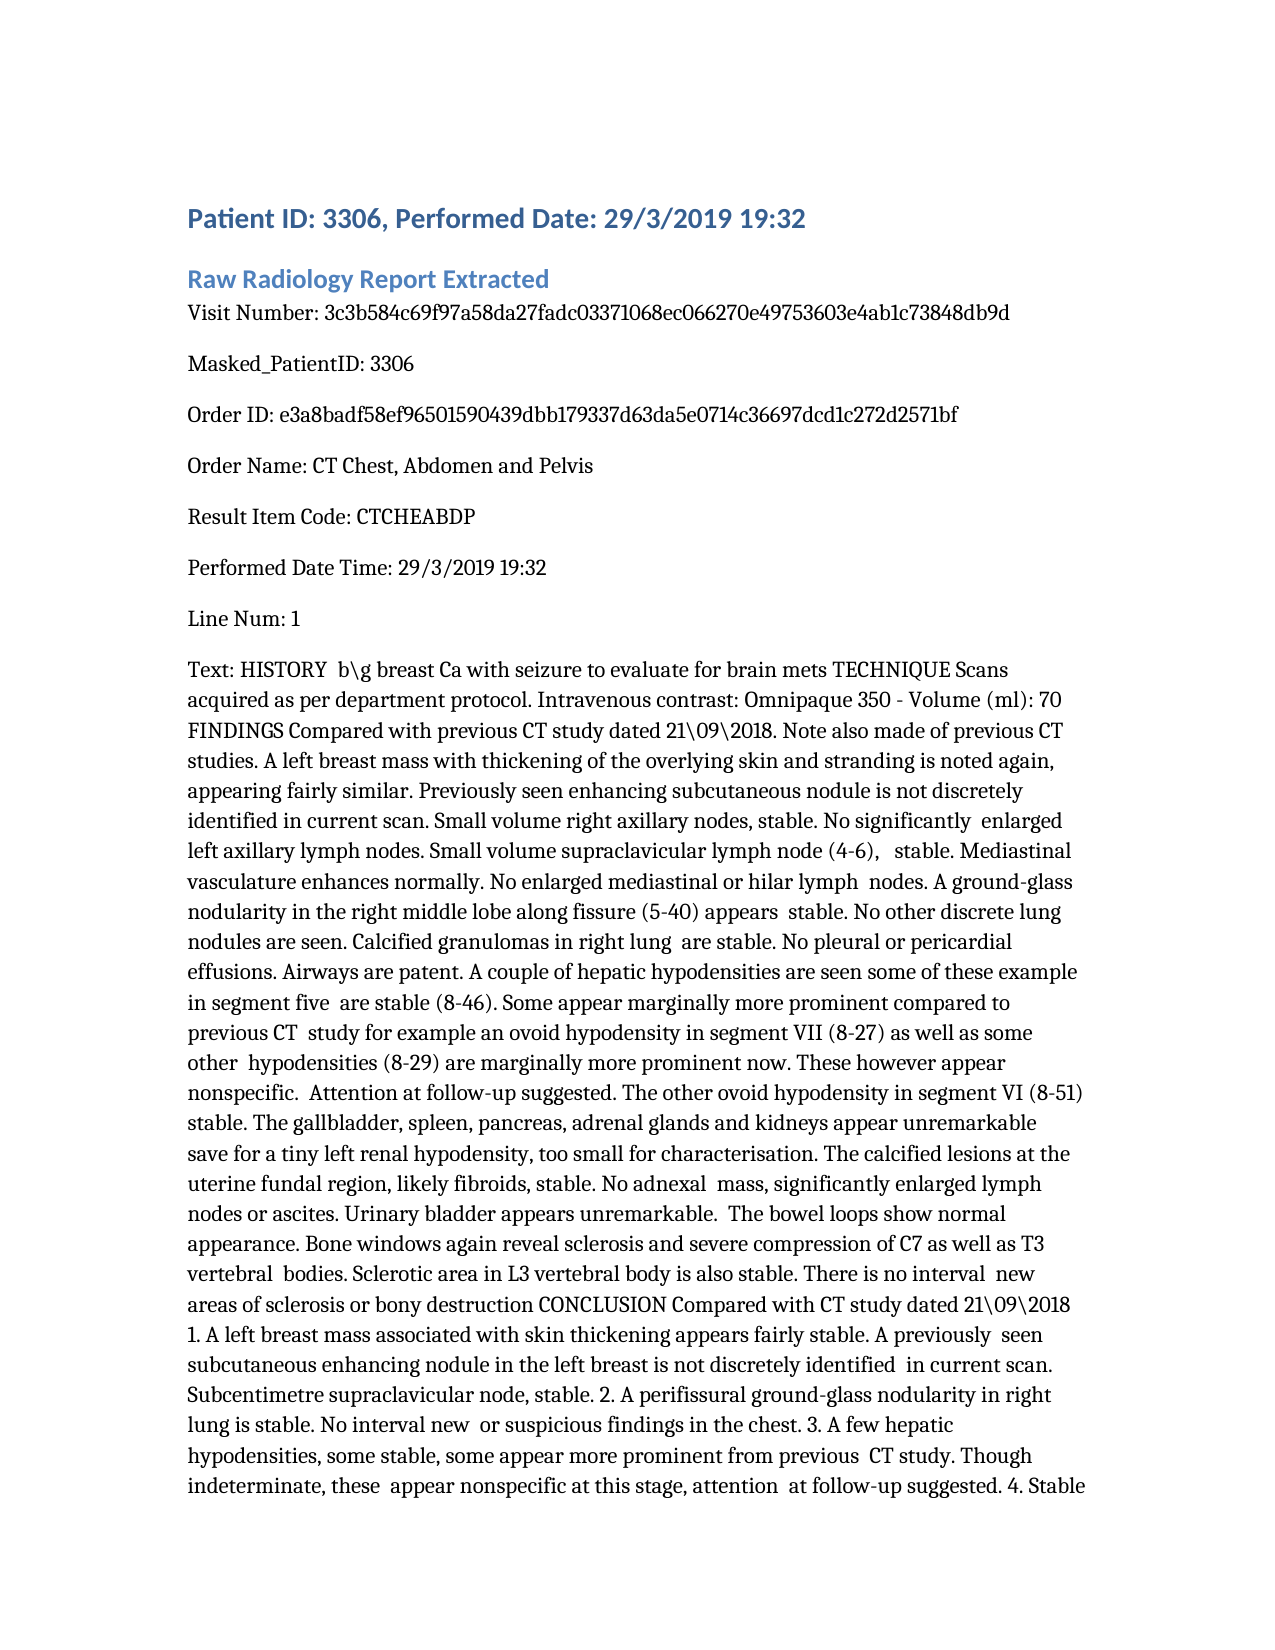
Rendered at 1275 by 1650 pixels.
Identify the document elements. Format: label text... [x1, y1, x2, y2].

text Masked_PatientID: 3306 [187, 351, 1087, 377]
text Line Num: 1 [187, 606, 1087, 632]
subtitle Patient ID: 3306, Performed Date: 29/3/2019 19:32 [187, 200, 1087, 236]
text Order ID: e3a8badf58ef96501590439dbb179337d63da5e0714c36697dcd1c272d2571bf [187, 402, 1087, 428]
text Visit Number: 3c3b584c69f97a58da27fadc03371068ec066270e49753603e4ab1c73848db9d [187, 300, 1087, 326]
text Performed Date Time: 29/3/2019 19:32 [187, 555, 1087, 581]
text Result Item Code: CTCHEABDP [187, 504, 1087, 530]
subtitle Raw Radiology Report Extracted [187, 262, 1087, 295]
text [187, 657, 1087, 1499]
text Order Name: CT Chest, Abdomen and Pelvis [187, 453, 1087, 479]
